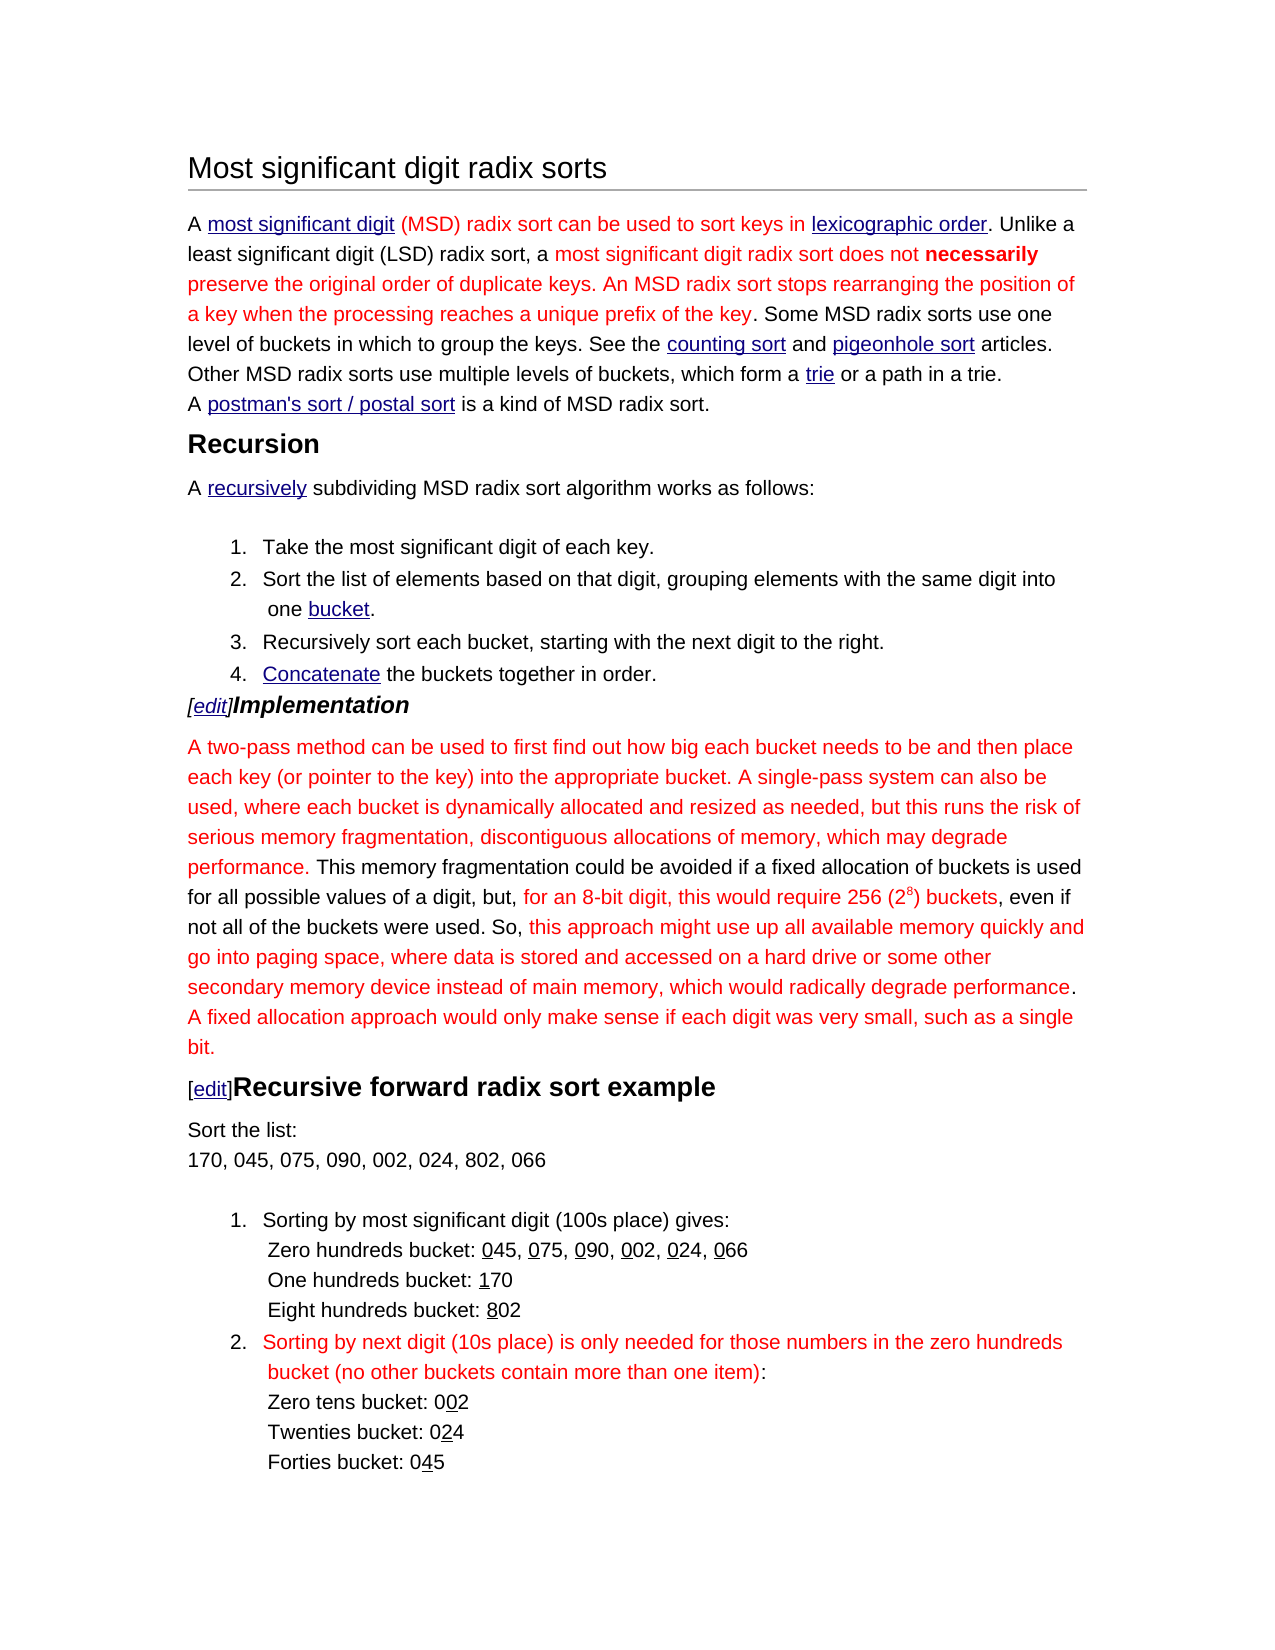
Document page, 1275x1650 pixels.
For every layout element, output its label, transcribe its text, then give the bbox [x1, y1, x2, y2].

list Sorting by most significant digit (100s place) gives: Zero hundreds bucket: 045, 075, 090, 002, 024, 066 One hundreds bucket: 170 Eight hundreds bucket: 802 [230, 1201, 1087, 1321]
list Sort the list of elements based on that digit, grouping elements with the same digit into one bucket. [230, 561, 1087, 621]
subtitle Most significant digit radix sorts [187, 150, 1087, 191]
subtitle [edit]Recursive forward radix sort example [187, 1071, 1087, 1102]
list Recursively sort each bucket, starting with the next digit to the right. [230, 623, 1087, 653]
list Take the most significant digit of each key. [230, 528, 1087, 558]
subtitle Recursion [187, 428, 1087, 459]
list Concatenate the buckets together in order. [230, 656, 1087, 686]
subtitle [edit]Implementation [187, 688, 1087, 718]
text A two-pass method can be used to first find out how big each bucket needs to be and then place each key (or pointer to the key) into the appropriate bucket. A single-pass system can also be used, where each bucket is dynamically allocated and resized as needed, but this runs the risk of serious memory fragmentation, discontiguous allocations of memory, which may degrade performance. This memory fragmentation could be avoided if a fixed allocation of buckets is used for all possible values of a digit, but, for an 8-bit digit, this would require 256 (28) buckets, even if not all of the buckets were used. So, this approach might use up all available memory quickly and go into paging space, where data is stored and accessed on a hard drive or some other secondary memory device instead of main memory, which would radically degrade performance. A fixed allocation approach would only make sense if each digit was very small, such as a single bit. [187, 728, 1087, 1058]
text Sort the list: 170, 045, 075, 090, 002, 024, 802, 066 [187, 1112, 1087, 1172]
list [230, 1324, 1087, 1474]
text A recursively subdividing MSD radix sort algorithm works as follows: [187, 469, 1087, 499]
text A most significant digit (MSD) radix sort can be used to sort keys in lexicographic order. Unlike a least significant digit (LSD) radix sort, a most significant digit radix sort does not necessarily preserve the original order of duplicate keys. An MSD radix sort stops rearranging the position of a key when the processing reaches a unique prefix of the key. Some MSD radix sorts use one level of buckets in which to group the keys. See the counting sort and pigeonhole sort articles. Other MSD radix sorts use multiple levels of buckets, which form a trie or a path in a trie. A postman's sort / postal sort is a kind of MSD radix sort. [187, 206, 1087, 416]
